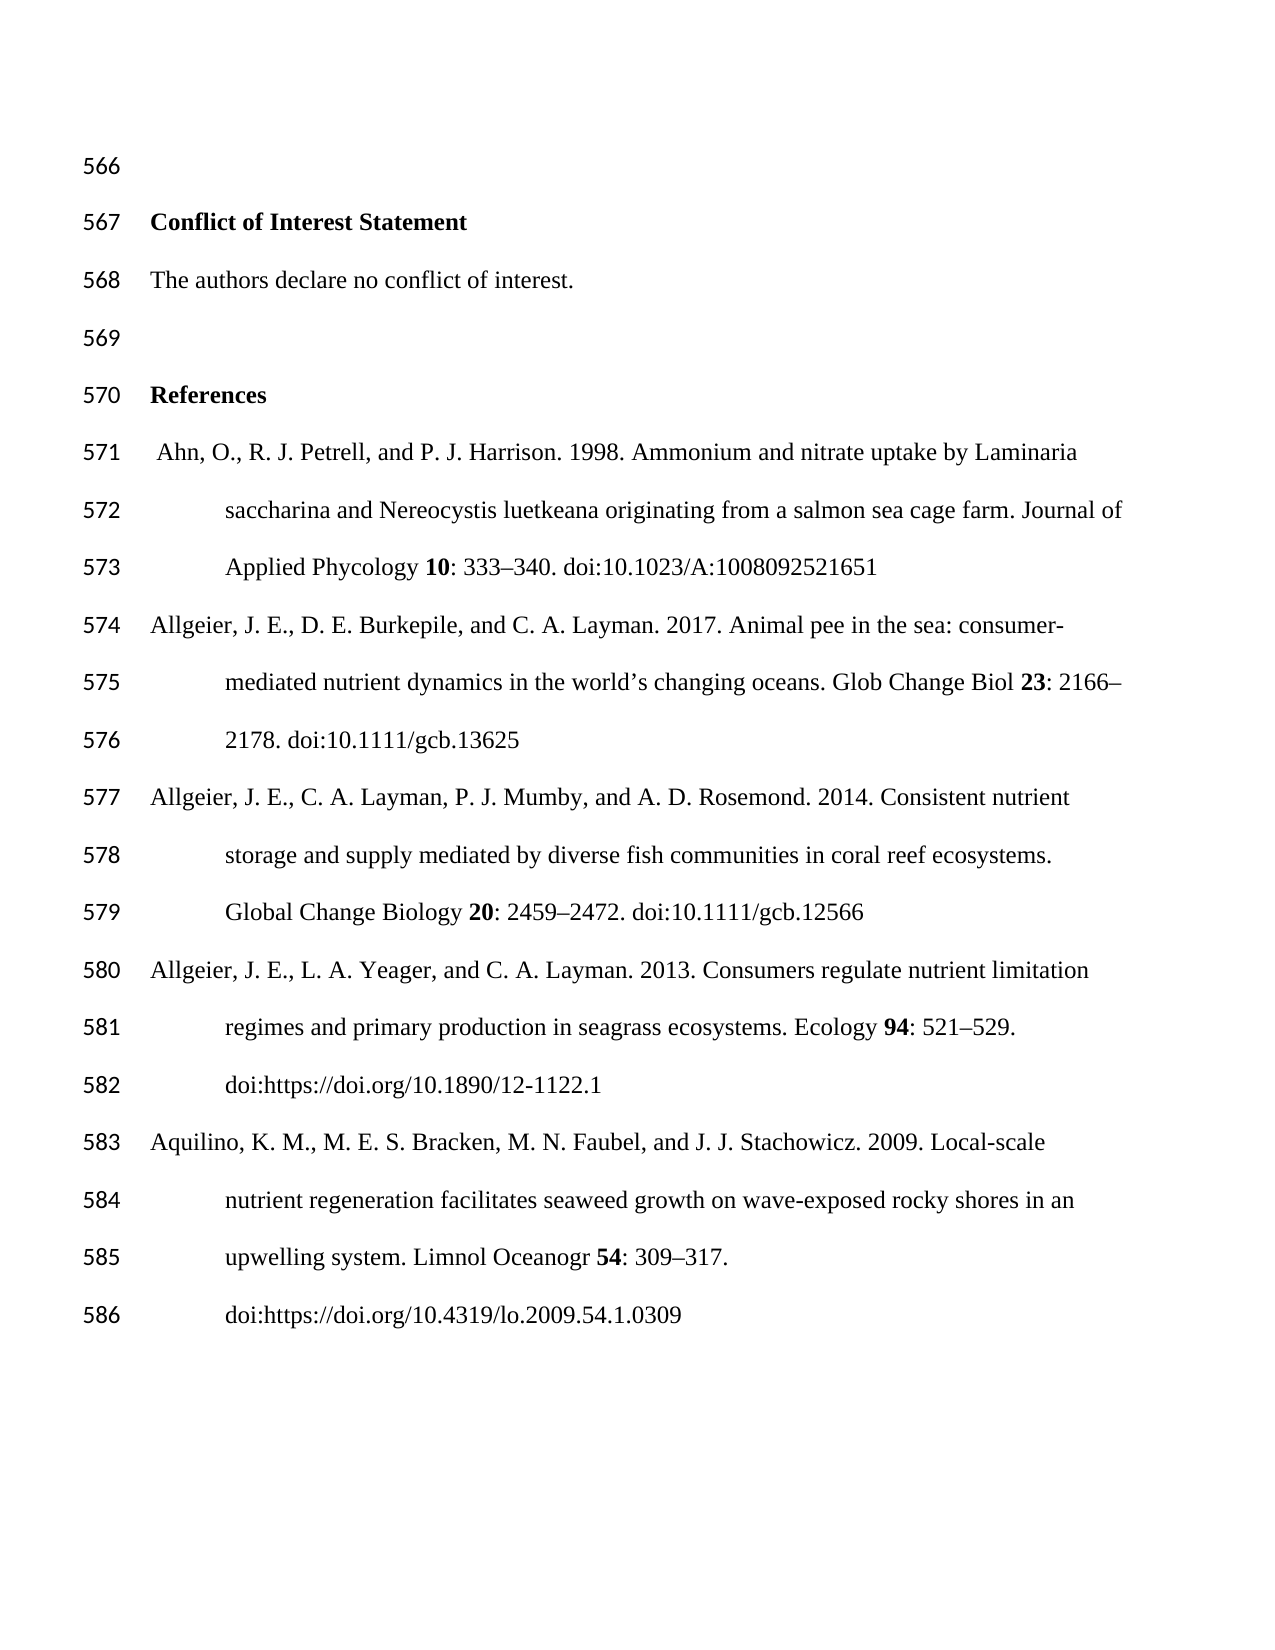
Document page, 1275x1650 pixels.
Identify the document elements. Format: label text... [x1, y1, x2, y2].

text Allgeier, J. E., C. A. Layman, P. J. Mumby, and A. D. Rosemond. 2014. Consistent nutrient storage and supply mediated by diverse fish communities in coral reef ecosystems. Global Change Biology 20: 2459–2472. doi:10.1111/gcb.12566 [150, 782, 1125, 926]
text Aquilino, K. M., M. E. S. Bracken, M. N. Faubel, and J. J. Stachowicz. 2009. Local-scale nutrient regeneration facilitates seaweed growth on wave-exposed rocky shores in an upwelling system. Limnol Oceanogr 54: 309–317. doi:https://doi.org/10.4319/lo.2009.54.1.0309 [150, 1127, 1125, 1329]
text Allgeier, J. E., L. A. Yeager, and C. A. Layman. 2013. Consumers regulate nutrient limitation regimes and primary production in seagrass ecosystems. Ecology 94: 521–529. doi:https://doi.org/10.1890/12-1122.1 [150, 955, 1125, 1099]
text The authors declare no conflict of interest. [150, 265, 1125, 294]
text References [150, 380, 1125, 409]
text Allgeier, J. E., D. E. Burkepile, and C. A. Layman. 2017. Animal pee in the sea: consumer-mediated nutrient dynamics in the world’s changing oceans. Glob Change Biol 23: 2166–2178. doi:10.1111/gcb.13625 [150, 610, 1125, 754]
text Ahn, O., R. J. Petrell, and P. J. Harrison. 1998. Ammonium and nitrate uptake by Laminaria saccharina and Nereocystis luetkeana originating from a salmon sea cage farm. Journal of Applied Phycology 10: 333–340. doi:10.1023/A:1008092521651 [150, 437, 1125, 581]
text Conflict of Interest Statement [150, 207, 1125, 236]
